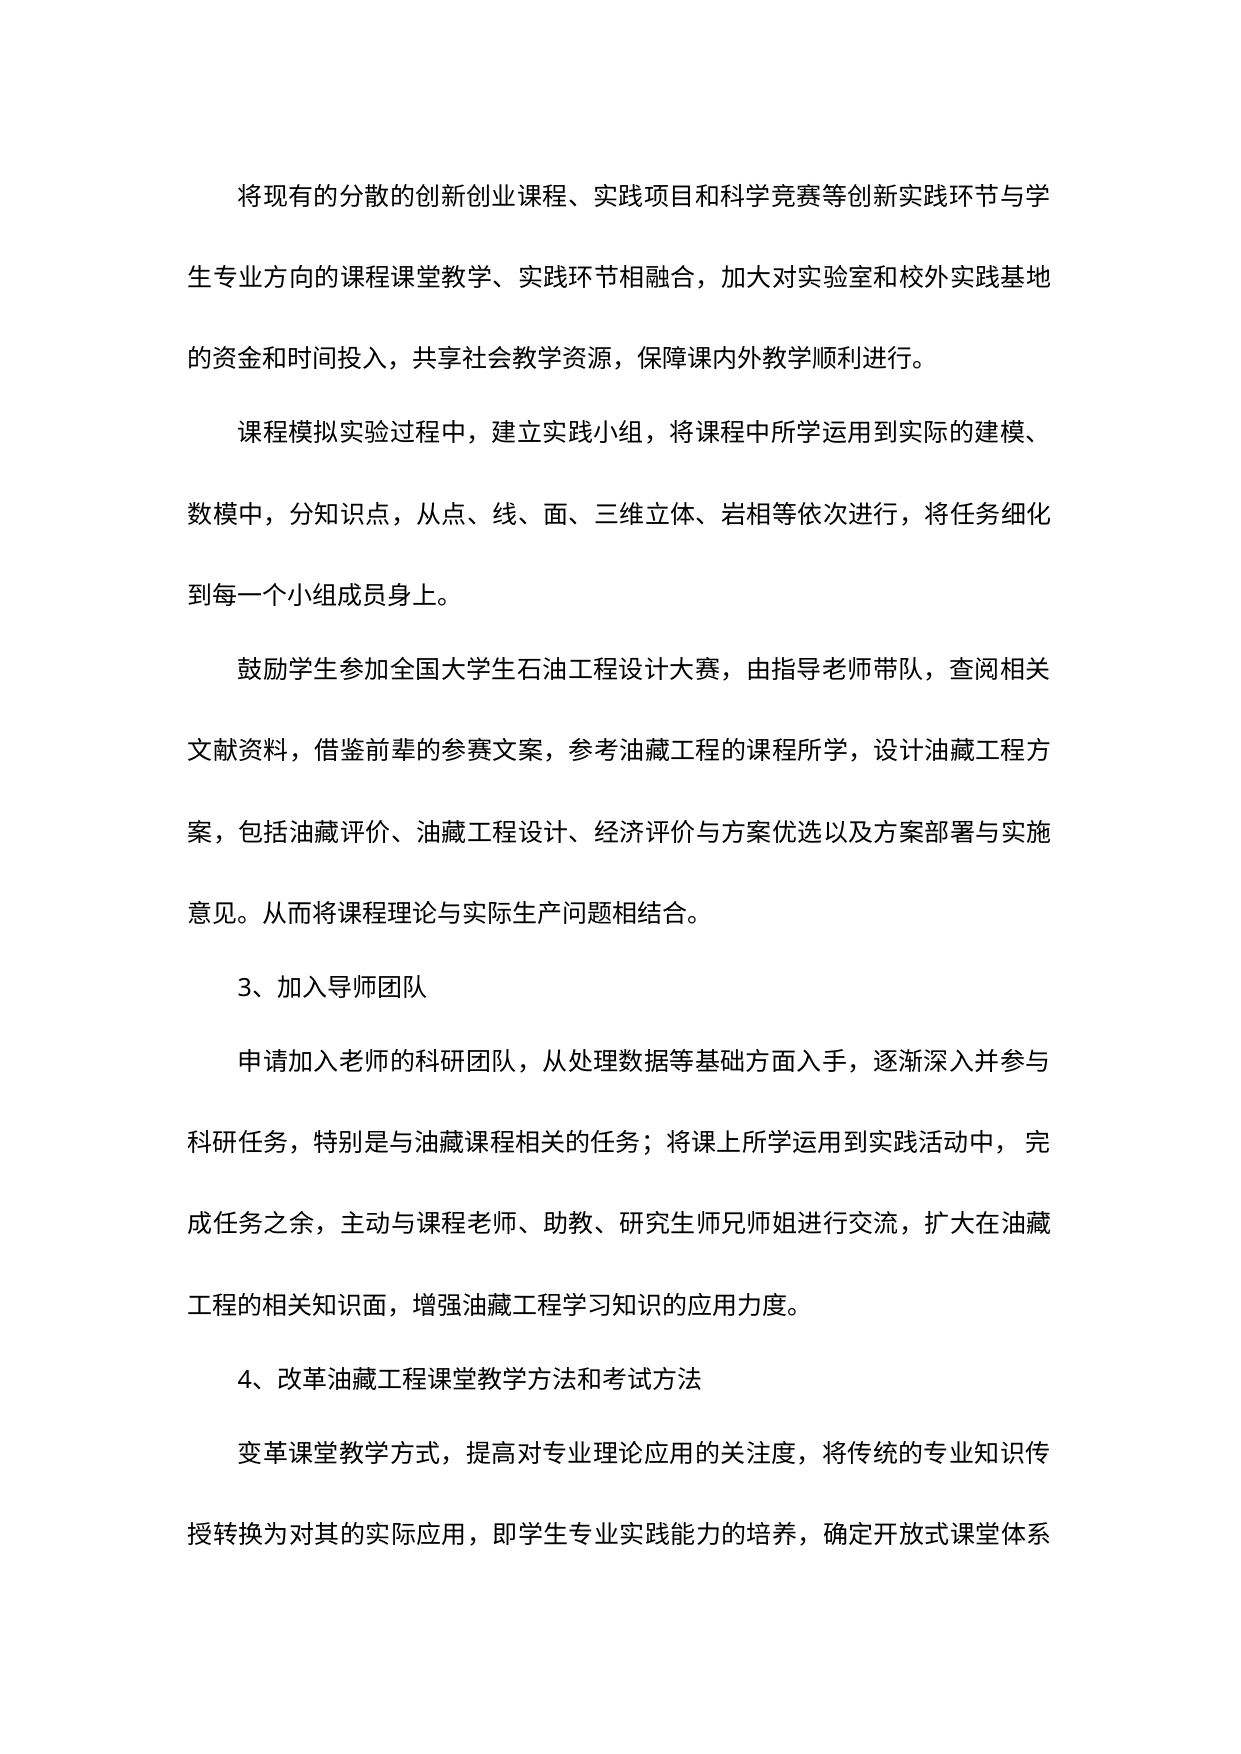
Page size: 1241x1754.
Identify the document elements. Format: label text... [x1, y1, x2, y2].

text 将现有的分散的创新创业课程、实践项目和科学竞赛等创新实践环节与学生专业方向的课程课堂教学、实践环节相融合，加大对实验室和校外实践基地的资金和时间投入，共享社会教学资源，保障课内外教学顺利进行。 [187, 162, 1053, 389]
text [187, 1419, 1053, 1565]
text 鼓励学生参加全国大学生石油工程设计大赛，由指导老师带队，查阅相关文献资料，借鉴前辈的参赛文案，参考油藏工程的课程所学，设计油藏工程方案，包括油藏评价、油藏工程设计、经济评价与方案优选以及方案部署与实施意见。从而将课程理论与实际生产问题相结合。 [187, 635, 1053, 944]
list 改革油藏工程课堂教学方法和考试方法 [187, 1345, 1053, 1410]
text 课程模拟实验过程中，建立实践小组，将课程中所学运用到实际的建模、数模中，分知识点，从点、线、面、三维立体、岩相等依次进行，将任务细化到每一个小组成员身上。 [187, 398, 1053, 626]
list 加入导师团队 [187, 953, 1053, 1018]
text 申请加入老师的科研团队，从处理数据等基础方面入手，逐渐深入并参与科研任务，特别是与油藏课程相关的任务；将课上所学运用到实践活动中， 完成任务之余，主动与课程老师、助教、研究生师兄师姐进行交流，扩大在油藏工程的相关知识面，增强油藏工程学习知识的应用力度。 [187, 1027, 1053, 1336]
